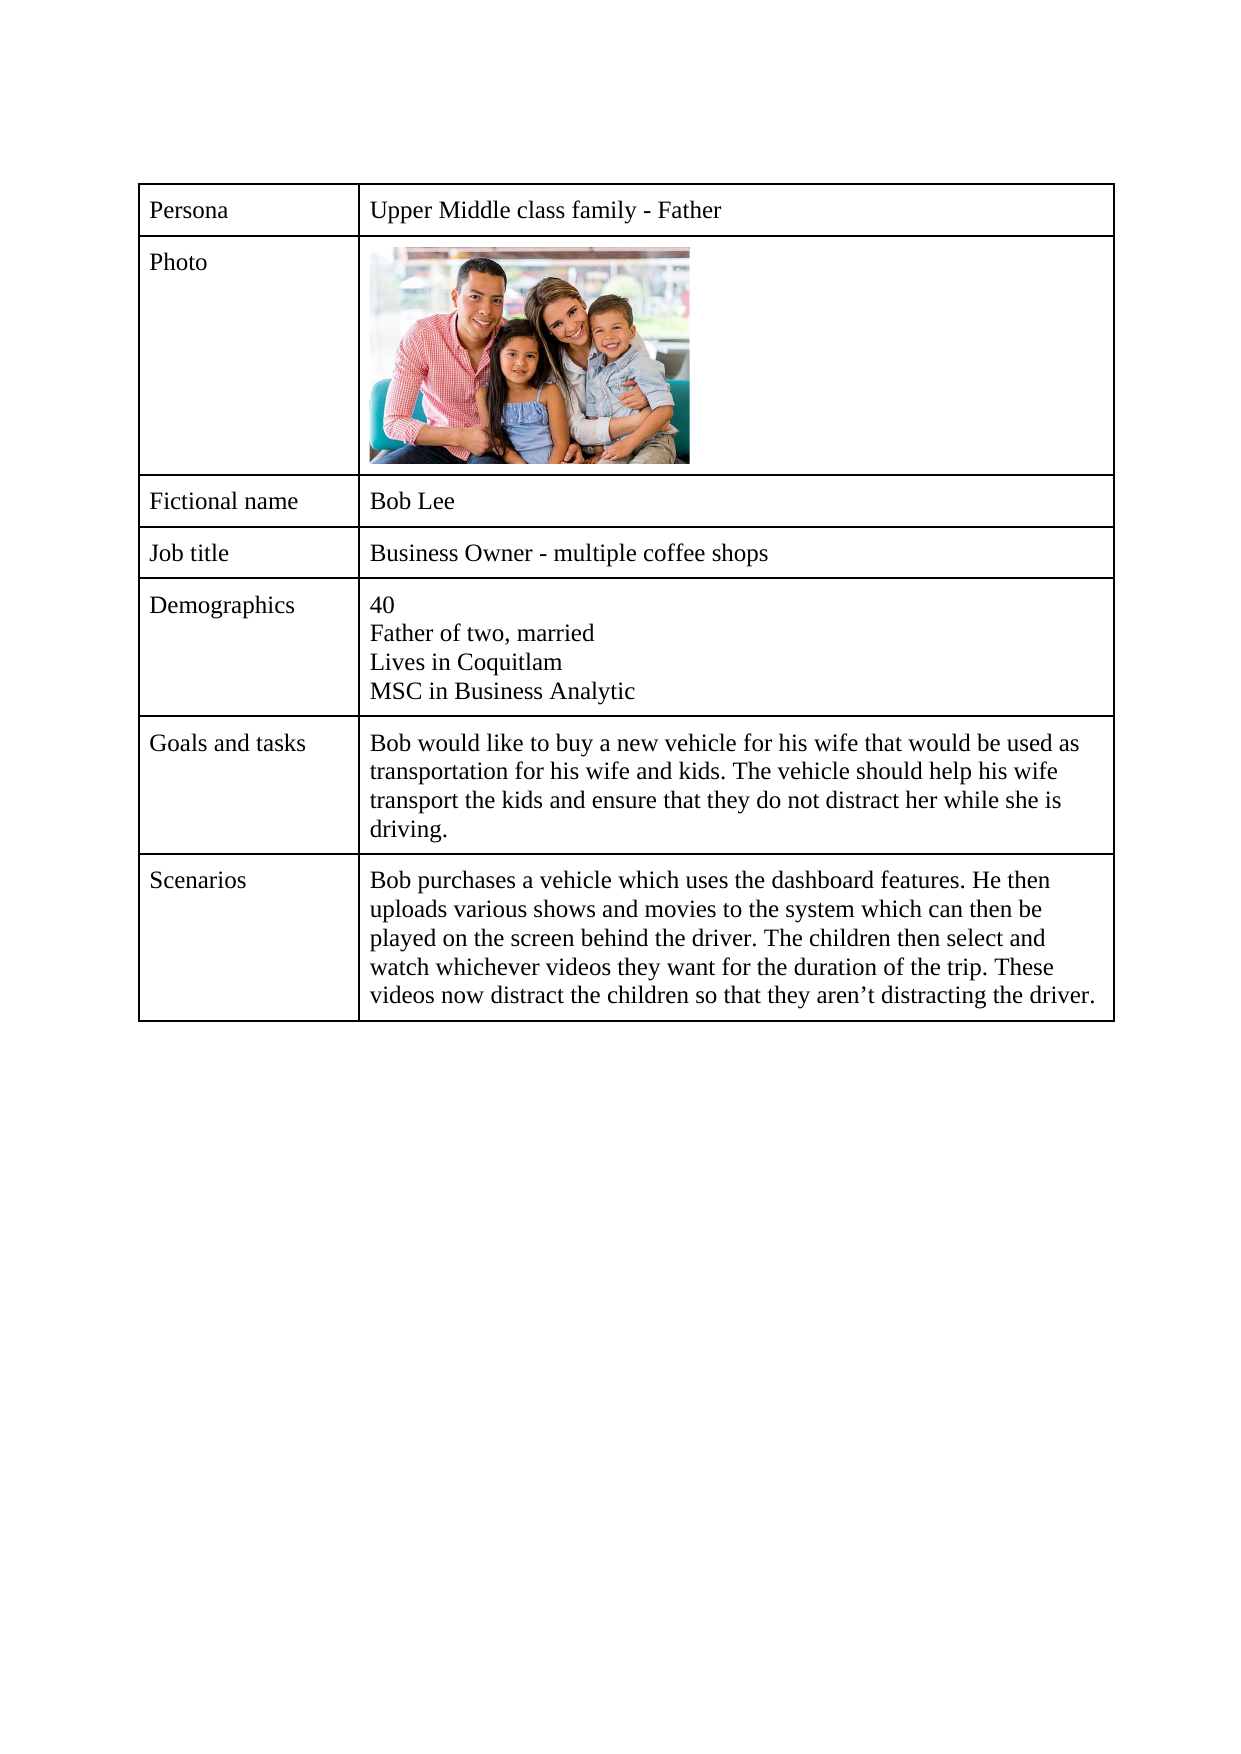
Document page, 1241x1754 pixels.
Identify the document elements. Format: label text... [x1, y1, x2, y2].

table_cell Job title [140, 528, 358, 577]
table_cell [360, 237, 1113, 474]
table_cell Goals and tasks [140, 717, 358, 853]
table_cell Business Owner - multiple coffee shops [360, 528, 1113, 577]
table_header Persona [140, 185, 358, 235]
table_cell Fictional name [140, 476, 358, 526]
table_cell Scenarios [140, 855, 358, 1020]
picture [369, 247, 690, 464]
table_cell Bob Lee [360, 476, 1113, 526]
table_cell 40 Father of two, married Lives in Coquitlam MSC in Business Analytic [360, 579, 1113, 715]
table_cell Photo [140, 237, 358, 474]
table_cell Bob would like to buy a new vehicle for his wife that would be used as transportation for his wife and kids. The vehicle should help his wife transport the kids and ensure that they do not distract her while she is driving. [360, 717, 1113, 853]
table_header Upper Middle class family - Father [360, 185, 1113, 235]
table_cell Demographics [140, 579, 358, 715]
table_cell Bob purchases a vehicle which uses the dashboard features. He then uploads various shows and movies to the system which can then be played on the screen behind the driver. The children then select and watch whichever videos they want for the duration of the trip. These videos now distract the children so that they aren’t distracting the driver. [360, 855, 1113, 1020]
